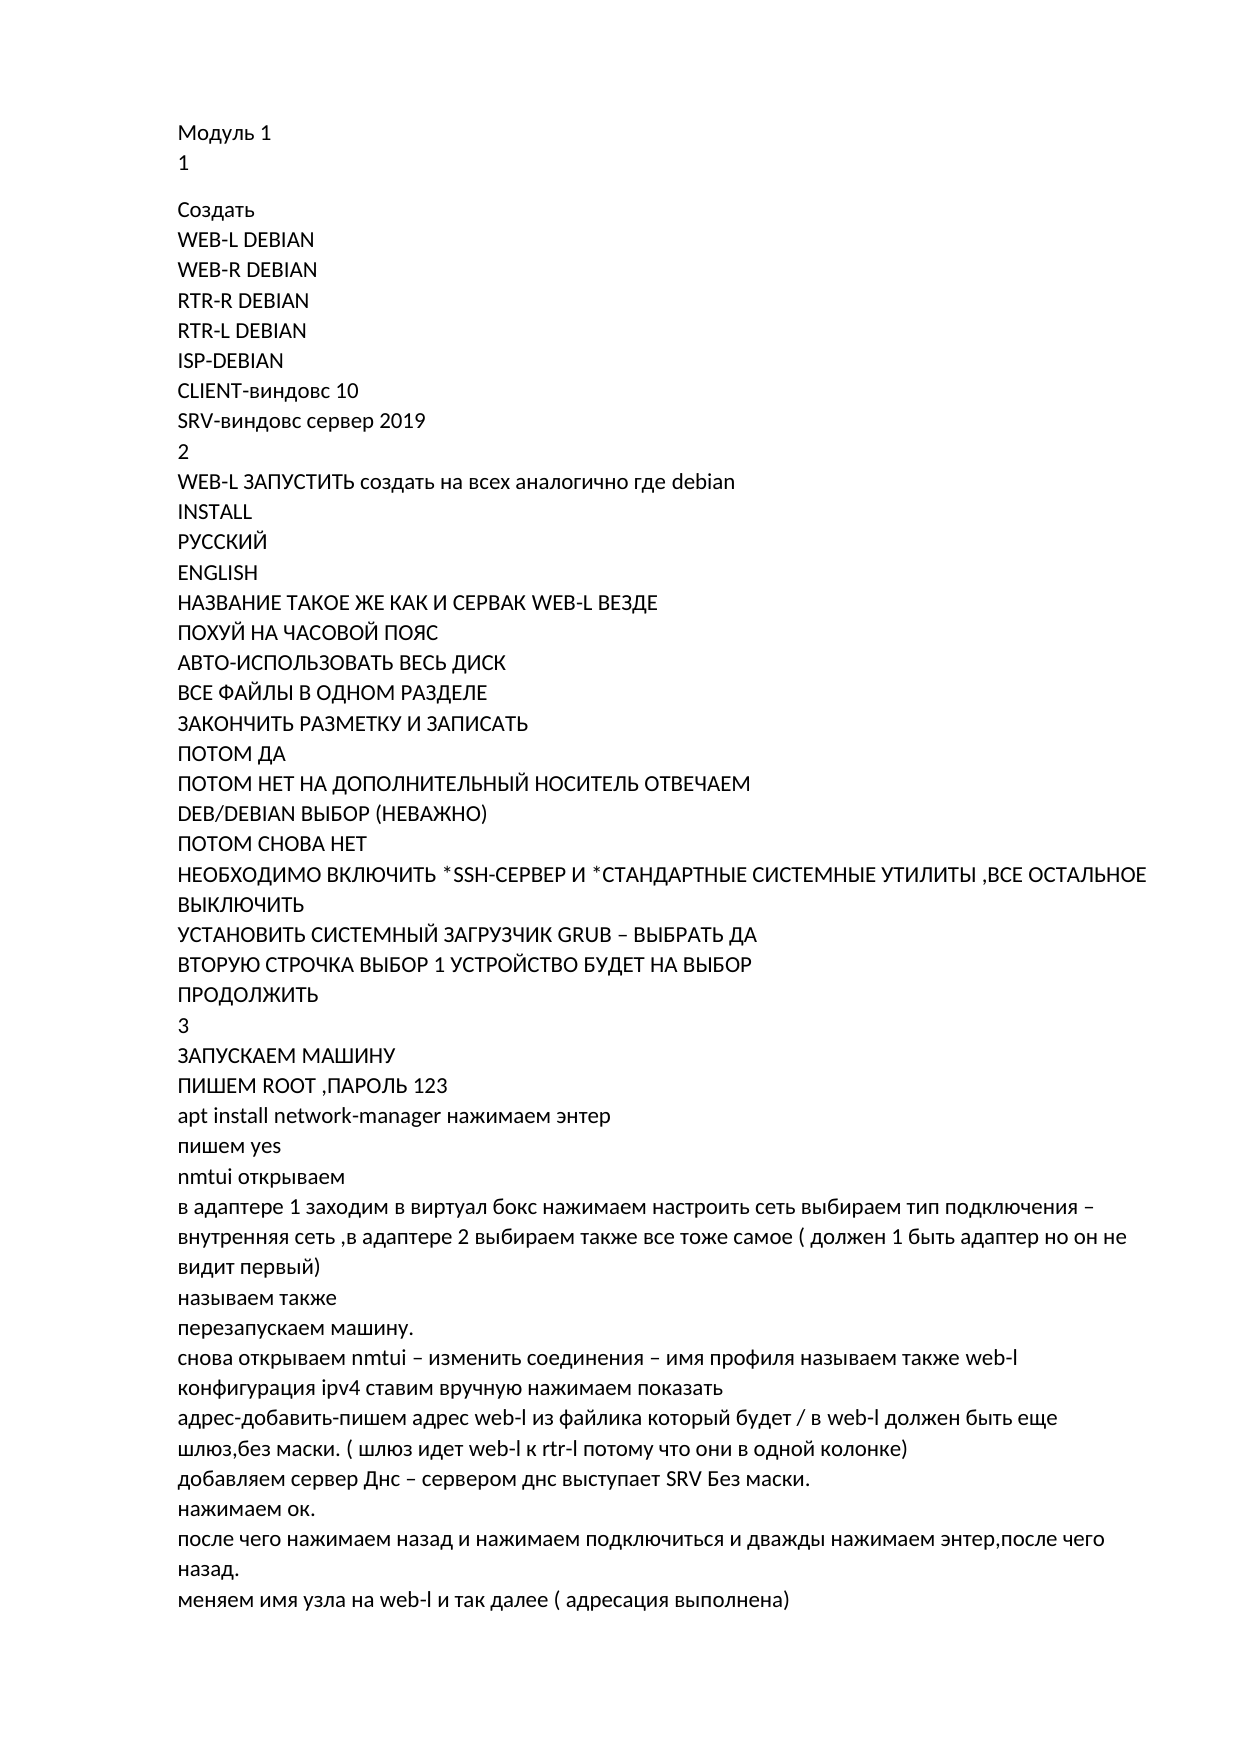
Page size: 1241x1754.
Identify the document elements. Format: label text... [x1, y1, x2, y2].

text Модуль 1 1 [177, 118, 1152, 176]
text Создать WEB-L DEBIAN WEB-R DEBIAN RTR-R DEBIAN RTR-L DEBIAN ISP-DEBIAN CLIENT-виндовс 10 SRV-виндовс сервер 2019 2 WEB-L ЗАПУСТИТЬ создать на всех аналогично где debian INSTALL РУССКИЙ ENGLISH НАЗВАНИЕ ТАКОЕ ЖЕ КАК И СЕРВАК WEB-L ВЕЗДЕ ПОХУЙ НА ЧАСОВОЙ ПОЯС АВТО-ИСПОЛЬЗОВАТЬ ВЕСЬ ДИСК ВСЕ ФАЙЛЫ В ОДНОМ РАЗДЕЛЕ ЗАКОНЧИТЬ РАЗМЕТКУ И ЗАПИСАТЬ ПОТОМ ДА ПОТОМ НЕТ НА ДОПОЛНИТЕЛЬНЫЙ НОСИТЕЛЬ ОТВЕЧАЕМ DEB/DEBIAN ВЫБОР (НЕВАЖНО) ПОТОМ СНОВА НЕТ НЕОБХОДИМО ВКЛЮЧИТЬ *SSH-СЕРВЕР И *СТАНДАРТНЫЕ СИСТЕМНЫЕ УТИЛИТЫ ,ВСЕ ОСТАЛЬНОЕ ВЫКЛЮЧИТЬ УСТАНОВИТЬ СИСТЕМНЫЙ ЗАГРУЗЧИК GRUB – ВЫБРАТЬ ДА ВТОРУЮ СТРОЧКА ВЫБОР 1 УСТРОЙСТВО БУДЕТ НА ВЫБОР ПРОДОЛЖИТЬ 3 ЗАПУСКАЕМ МАШИНУ ПИШЕМ ROOT ,ПАРОЛЬ 123 apt install network-manager нажимаем энтер пишем yes nmtui открываем в адаптере 1 заходим в виртуал бокс нажимаем настроить сеть выбираем тип подключения – внутренняя сеть ,в адаптере 2 выбираем также все тоже самое ( должен 1 быть адаптер но он не видит первый) называем также перезапускаем машину. снова открываем nmtui – изменить соединения – имя профиля называем также web-l конфигурация ipv4 ставим вручную нажимаем показать адрес-добавить-пишем адрес web-l из файлика который будет / в web-l должен быть еще шлюз,без маски. ( шлюз идет web-l к rtr-l потому что они в одной колонке) добавляем сервер Днс – сервером днс выступает SRV Без маски. нажимаем ок. после чего нажимаем назад и нажимаем подключиться и дважды нажимаем энтер,после чего назад. меняем имя узла на web-l и так далее ( адресация выполнена) [177, 195, 1152, 1613]
